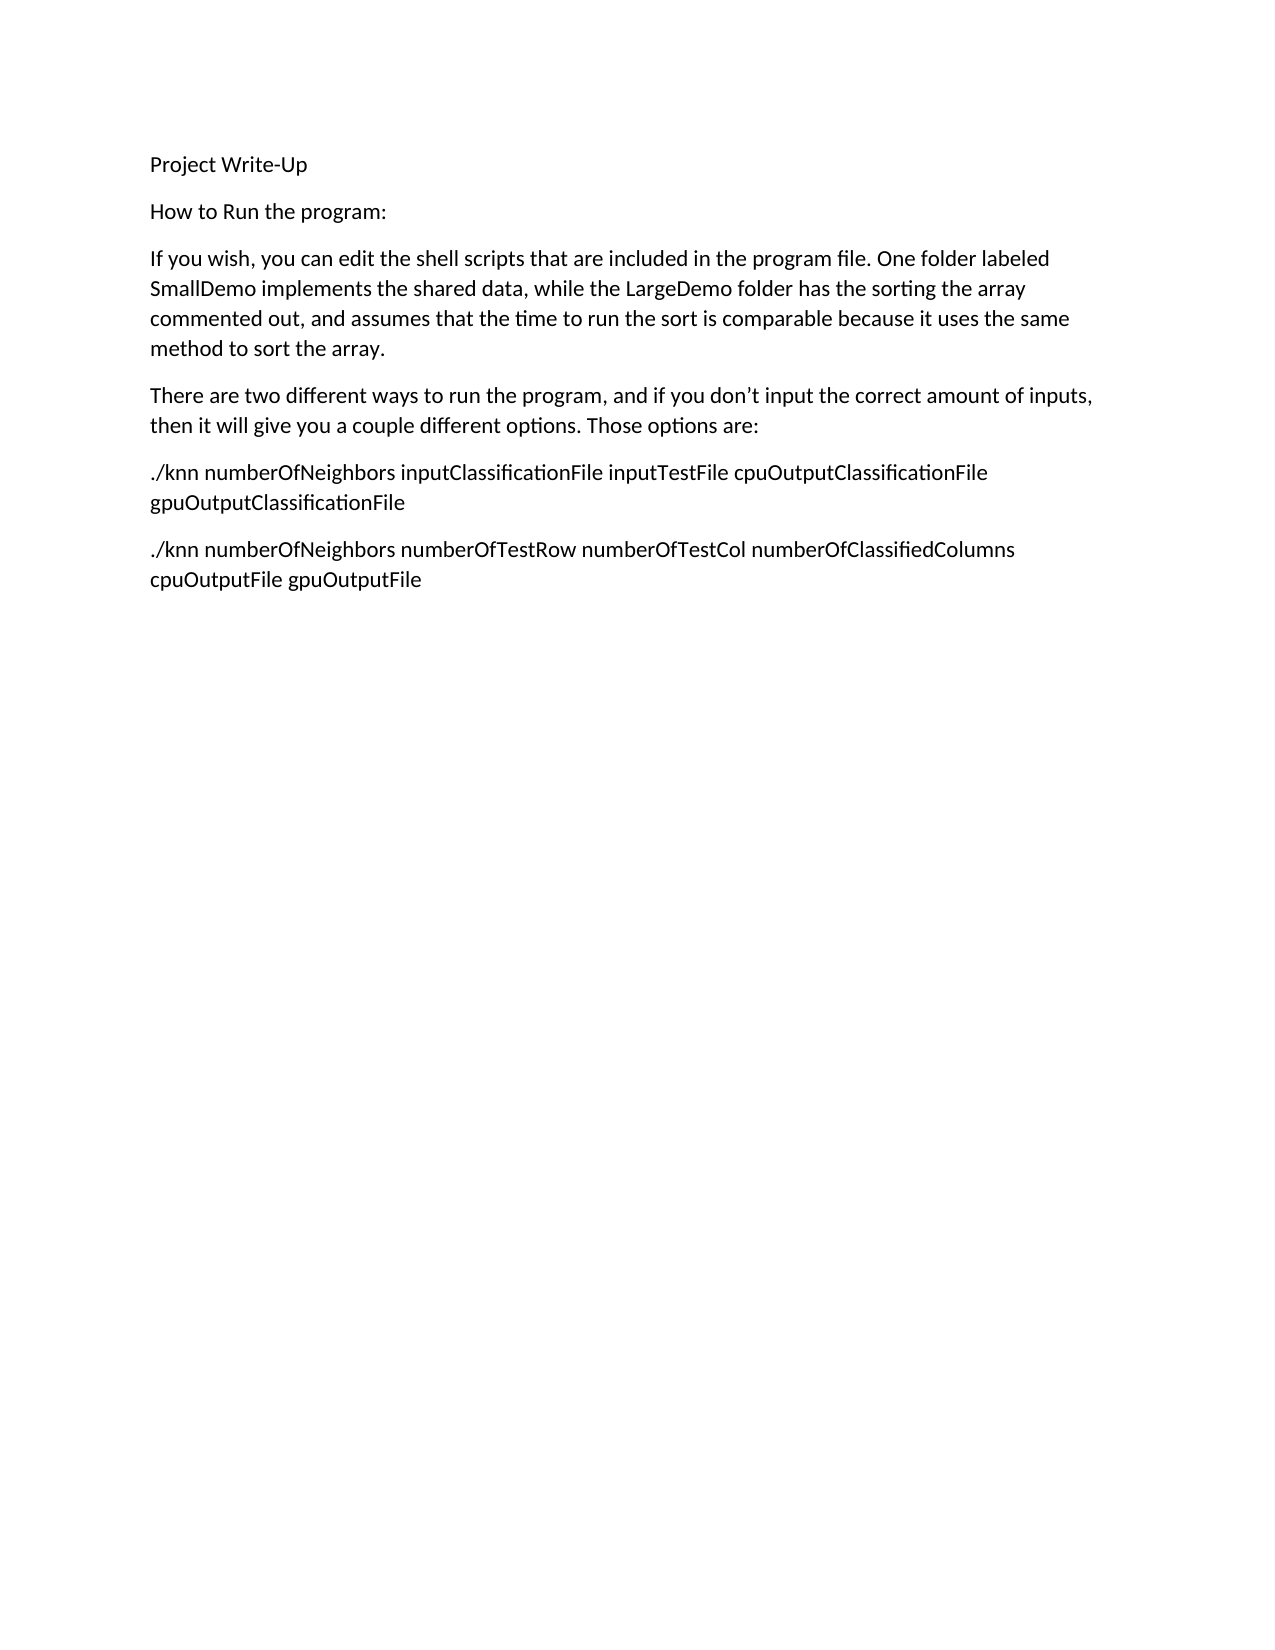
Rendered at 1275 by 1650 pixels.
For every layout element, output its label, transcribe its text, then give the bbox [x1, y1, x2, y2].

text If you wish, you can edit the shell scripts that are included in the program file. One folder labeled SmallDemo implements the shared data, while the LargeDemo folder has the sorting the array commented out, and assumes that the time to run the sort is comparable because it uses the same method to sort the array. [150, 244, 1125, 362]
text ./knn numberOfNeighbors numberOfTestRow numberOfTestCol numberOfClassifiedColumns cpuOutputFile gpuOutputFile [150, 535, 1125, 594]
text Project Write-Up [150, 150, 1125, 178]
text ./knn numberOfNeighbors inputClassificationFile inputTestFile cpuOutputClassificationFile gpuOutputClassificationFile [150, 458, 1125, 517]
text There are two different ways to run the program, and if you don’t input the correct amount of inputs, then it will give you a couple different options. Those options are: [150, 381, 1125, 439]
text How to Run the program: [150, 197, 1125, 225]
